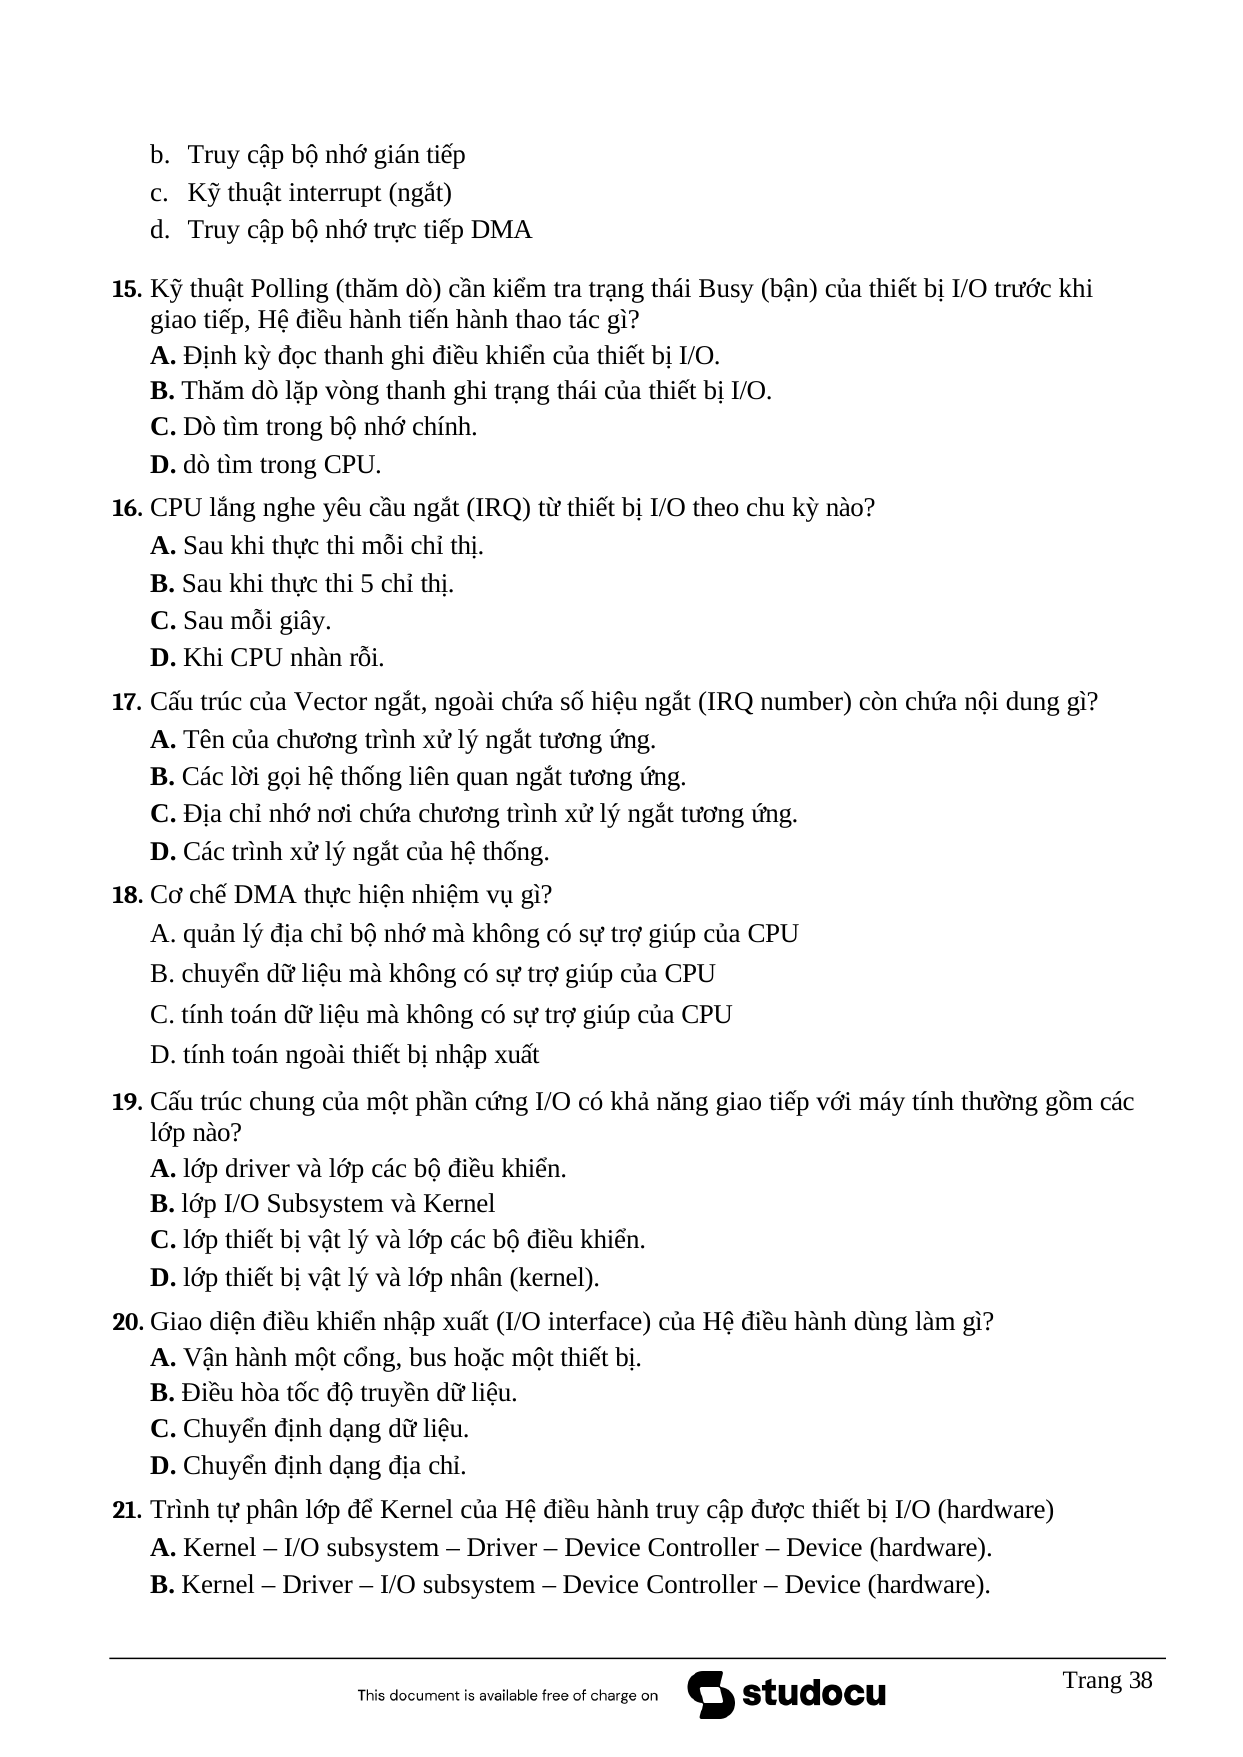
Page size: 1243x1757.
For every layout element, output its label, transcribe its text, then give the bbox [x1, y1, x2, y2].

list Thăm dò lặp vòng thanh ghi trạng thái của thiết bị I/O. [150, 374, 1166, 405]
list Truy cập bộ nhớ gián tiếp [150, 139, 1166, 170]
list lớp I/O Subsystem và Kernel [150, 1187, 1166, 1218]
list Truy cập bộ nhớ trực tiếp DMA [150, 213, 1166, 244]
list Cấu trúc chung của một phần cứng I/O có khả năng giao tiếp với máy tính thường gồm các [112, 1085, 1166, 1116]
list Cơ chế DMA thực hiện nhiệm vụ gì? [112, 879, 1166, 910]
list lớp driver và lớp các bộ điều khiển. [150, 1152, 1166, 1183]
list Giao diện điều khiển nhập xuất (I/O interface) của Hệ điều hành dùng làm gì? [112, 1304, 1166, 1336]
list Điều hòa tốc độ truyền dữ liệu. [150, 1376, 1166, 1407]
list Kỹ thuật Polling (thăm dò) cần kiểm tra trạng thái Busy (bận) của thiết bị I/O trước khi giao tiếp, Hệ điều hành tiến hành thao tác gì? [112, 272, 1103, 334]
list Kernel – Driver – I/O subsystem – Device Controller – Device (hardware). [150, 1568, 1166, 1599]
list Sau khi thực thi 5 chỉ thị. [150, 567, 1166, 598]
list tính toán dữ liệu mà không có sự trợ giúp của CPU [150, 998, 1166, 1029]
list Sau khi thực thi mỗi chỉ thị. [150, 529, 1166, 560]
list Dò tìm trong bộ nhớ chính. [150, 410, 1166, 442]
picture [308, 1665, 934, 1725]
list Vận hành một cổng, bus hoặc một thiết bị. [150, 1341, 1166, 1372]
list Sau mỗi giây. [150, 604, 1166, 635]
list Kỹ thuật interrupt (ngắt) [150, 176, 1166, 207]
list Tên của chương trình xử lý ngắt tương ứng. [150, 723, 1166, 754]
list lớp thiết bị vật lý và lớp nhân (kernel). [150, 1261, 1166, 1292]
list Khi CPU nhàn rỗi. [150, 641, 1166, 672]
list Địa chỉ nhớ nơi chứa chương trình xử lý ngắt tương ứng. [150, 798, 1166, 829]
list CPU lắng nghe yêu cầu ngắt (IRQ) từ thiết bị I/O theo chu kỳ nào? [112, 491, 1166, 523]
list Chuyển định dạng dữ liệu. [150, 1412, 1166, 1443]
list dò tìm trong CPU. [150, 448, 1166, 479]
text lớp nào? [150, 1116, 1166, 1148]
list chuyển dữ liệu mà không có sự trợ giúp của CPU [150, 957, 1166, 988]
list tính toán ngoài thiết bị nhập xuất [150, 1038, 1166, 1069]
list Định kỳ đọc thanh ghi điều khiển của thiết bị I/O. [150, 339, 1166, 370]
list Chuyển định dạng địa chỉ. [150, 1449, 1166, 1480]
list quản lý địa chỉ bộ nhớ mà không có sự trợ giúp của CPU [150, 917, 1166, 948]
list Các trình xử lý ngắt của hệ thống. [150, 835, 1166, 866]
list Trình tự phân lớp để Kernel của Hệ điều hành truy cập được thiết bị I/O (hardware) [112, 1493, 1166, 1524]
list Các lời gọi hệ thống liên quan ngắt tương ứng. [150, 760, 1166, 791]
list Kernel – I/O subsystem – Driver – Device Controller – Device (hardware). [150, 1531, 1166, 1562]
list lớp thiết bị vật lý và lớp các bộ điều khiển. [150, 1223, 1166, 1254]
list Cấu trúc của Vector ngắt, ngoài chứa số hiệu ngắt (IRQ number) còn chứa nội dung gì? [112, 685, 1166, 717]
